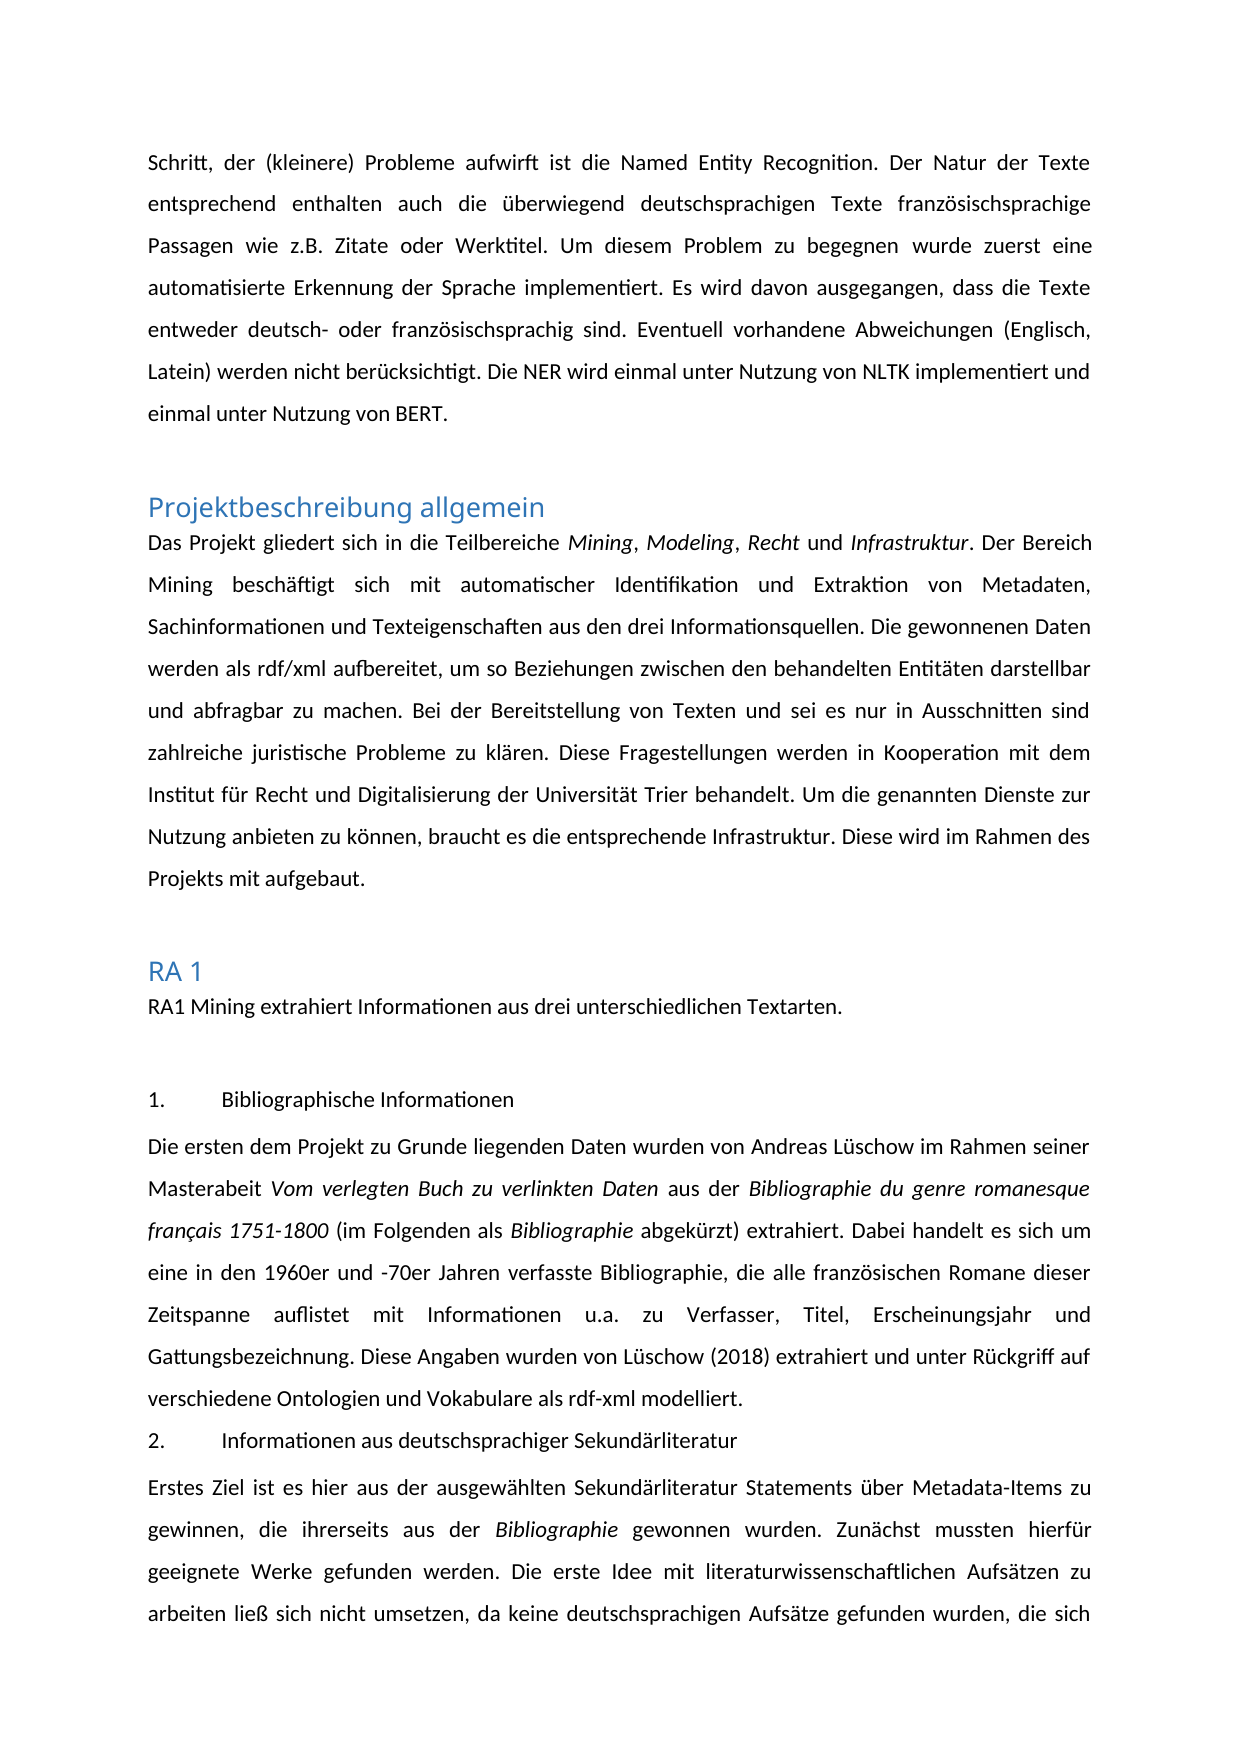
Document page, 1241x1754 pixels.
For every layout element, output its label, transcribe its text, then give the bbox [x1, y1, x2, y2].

text 1. Bibliographische Informationen [148, 1086, 1093, 1114]
text Die ersten dem Projekt zu Grunde liegenden Daten wurden von Andreas Lüschow im Rahmen seiner Masterabeit Vom verlegten Buch zu verlinkten Daten aus der Bibliographie du genre romanesque français 1751-1800 (im Folgenden als Bibliographie abgekürzt) extrahiert. Dabei handelt es sich um eine in den 1960er und -70er Jahren verfasste Bibliographie, die alle französischen Romane dieser Zeitspanne auflistet mit Informationen u.a. zu Verfasser, Titel, Erscheinungsjahr und Gattungsbezeichnung. Diese Angaben wurden von Lüschow (2018) extrahiert und unter Rückgriff auf verschiedene Ontologien und Vokabulare als rdf-xml modelliert. [148, 1132, 1093, 1412]
text Das Projekt gliedert sich in die Teilbereiche Mining, Modeling, Recht und Infrastruktur. Der Bereich Mining beschäftigt sich mit automatischer Identifikation und Extraktion von Metadaten, Sachinformationen und Texteigenschaften aus den drei Informationsquellen. Die gewonnenen Daten werden als rdf/xml aufbereitet, um so Beziehungen zwischen den behandelten Entitäten darstellbar und abfragbar zu machen. Bei der Bereitstellung von Texten und sei es nur in Ausschnitten sind zahlreiche juristische Probleme zu klären. Diese Fragestellungen werden in Kooperation mit dem Institut für Recht und Digitalisierung der Universität Trier behandelt. Um die genannten Dienste zur Nutzung anbieten zu können, braucht es die entsprechende Infrastruktur. Diese wird im Rahmen des Projekts mit aufgebaut. [148, 528, 1093, 892]
subtitle Projektbeschreibung allgemein [148, 488, 1093, 525]
text RA1 Mining extrahiert Informationen aus drei unterschiedlichen Textarten. [148, 992, 1093, 1020]
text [148, 148, 1093, 427]
text 2. Informationen aus deutschsprachiger Sekundärliteratur [148, 1426, 1093, 1454]
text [148, 1473, 1093, 1627]
subtitle RA 1 [148, 952, 1093, 989]
